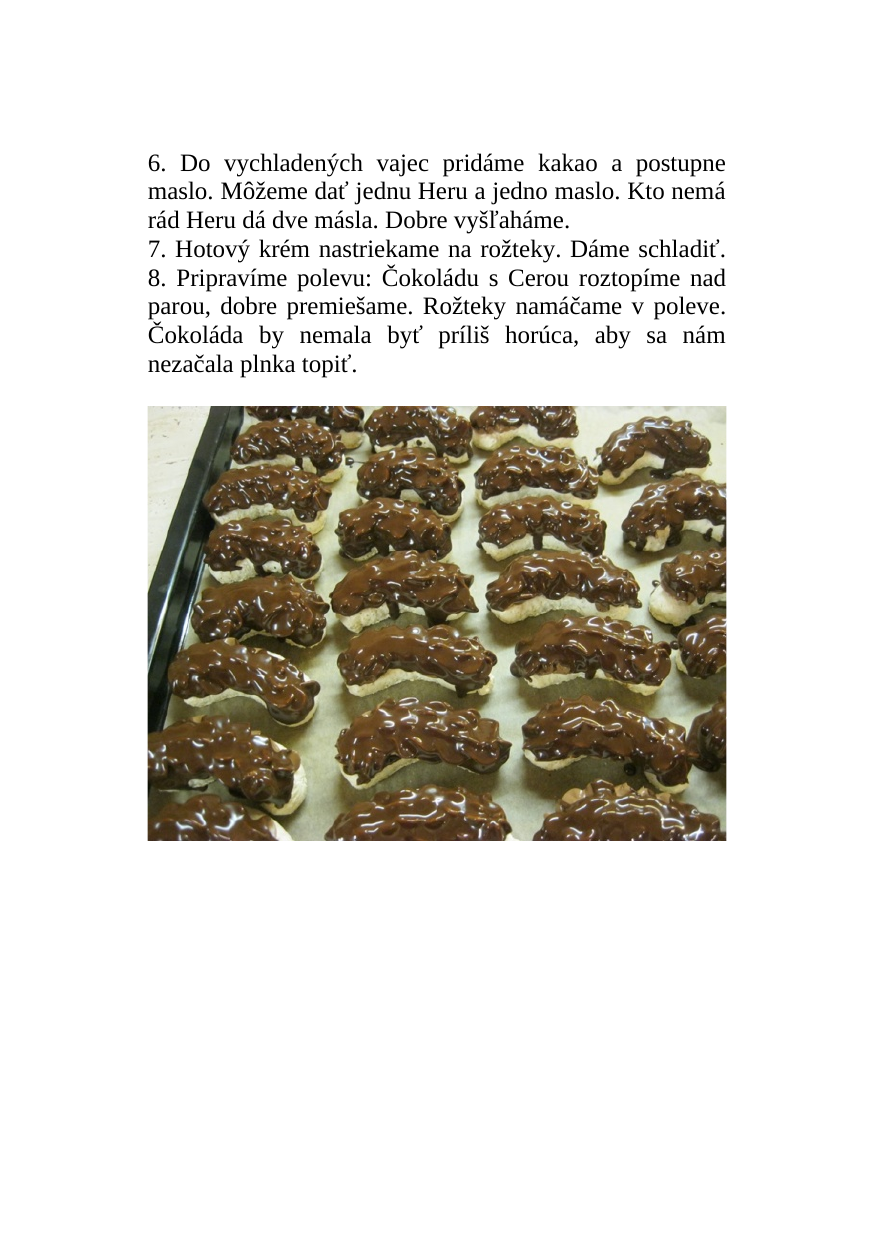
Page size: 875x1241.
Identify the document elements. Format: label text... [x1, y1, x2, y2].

picture [147, 406, 727, 841]
text 6. Do vychladených vajec pridáme kakao a postupne maslo. Môžeme dať jednu Heru a jedno maslo. Kto nemá rád Heru dá dve másla. Dobre vyšľaháme. [148, 148, 726, 234]
text 7. Hotový krém nastriekame na rožteky. Dáme schladiť. 8. Pripravíme polevu: Čokoládu s Cerou roztopíme nad parou, dobre premiešame. Rožteky namáčame v poleve. Čokoláda by nemala byť príliš horúca, aby sa nám nezačala plnka topiť. [148, 234, 726, 378]
